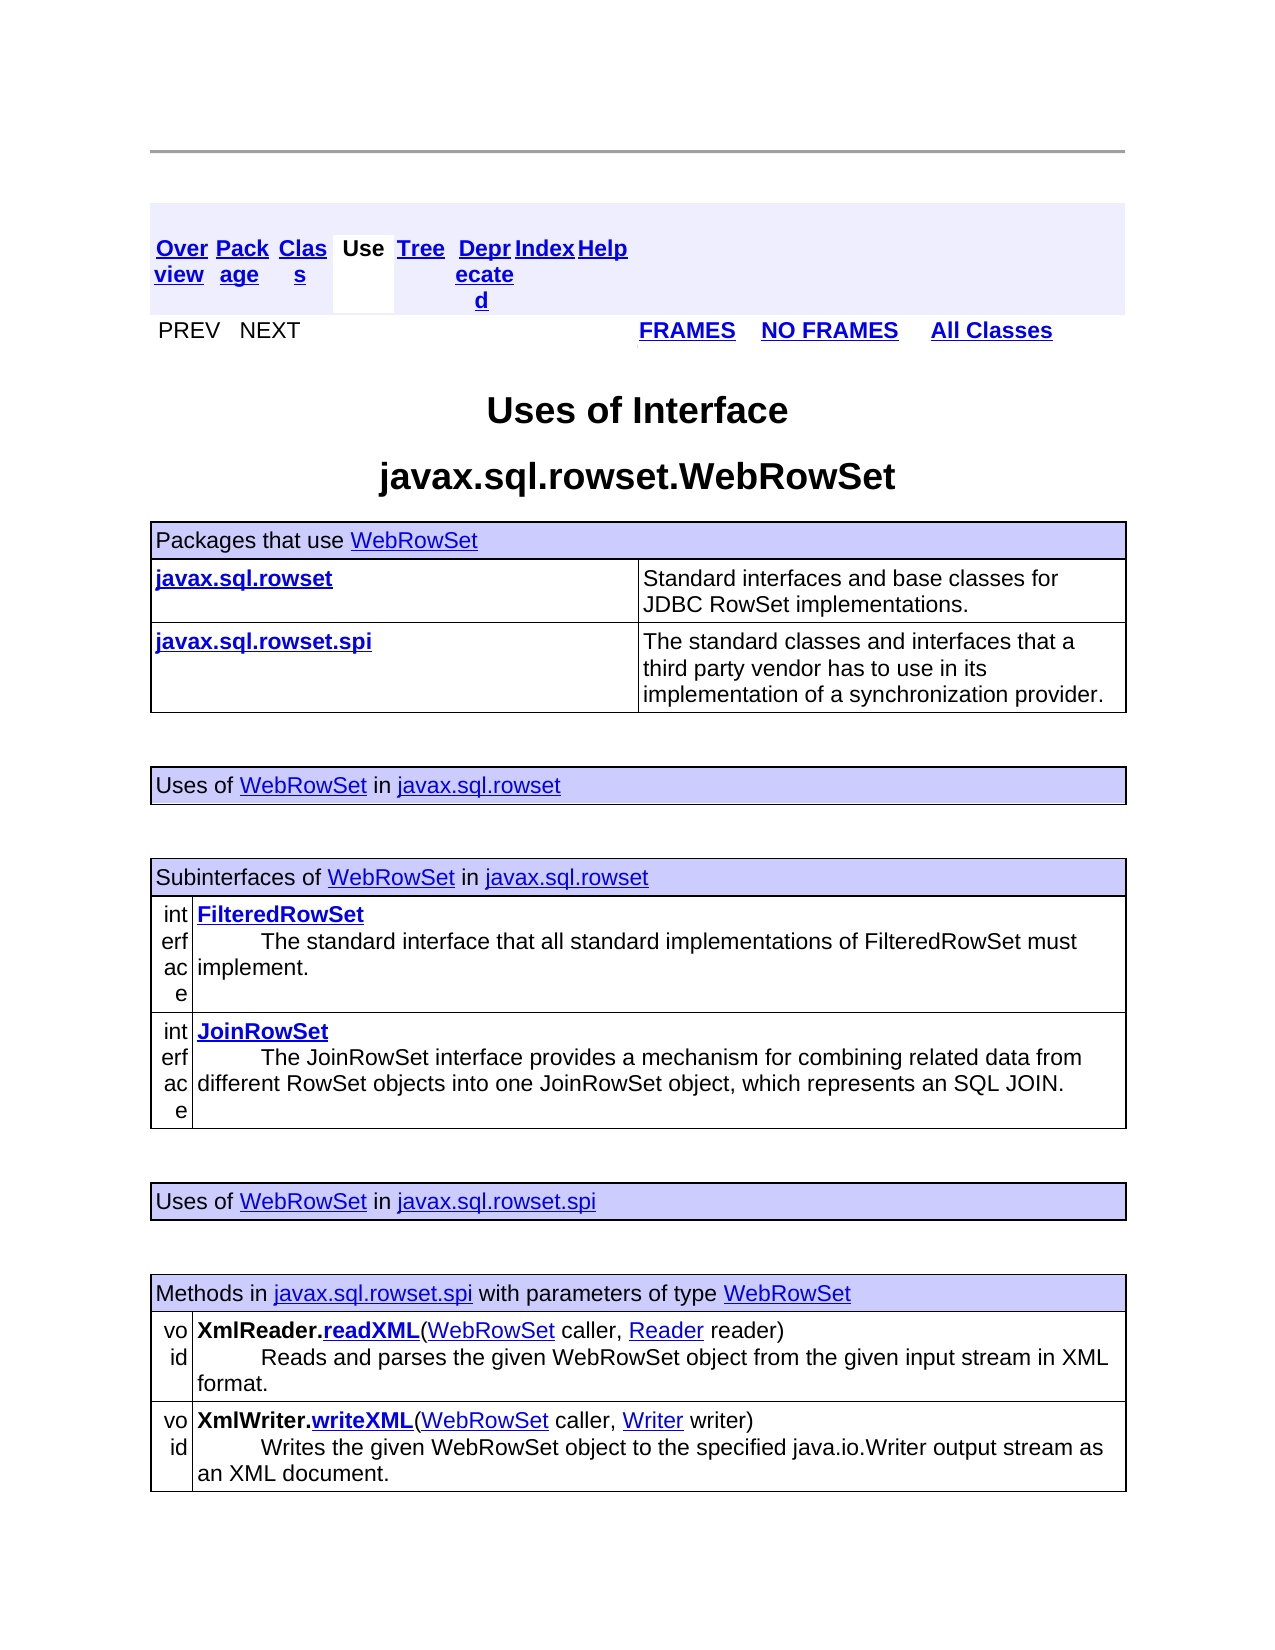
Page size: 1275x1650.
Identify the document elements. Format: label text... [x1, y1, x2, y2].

table_cell XmlWriter.writeXML(WebRowSet caller, Writer writer) Writes the given WebRowSet object to the specified java.io.Writer output stream as an XML document. [193, 1402, 1125, 1491]
table_cell JoinRowSet The JoinRowSet interface provides a mechanism for combining related data from different RowSet objects into one JoinRowSet object, which represents an SQL JOIN. [193, 1013, 1125, 1128]
table_cell void [152, 1312, 192, 1401]
table_cell The standard classes and interfaces that a third party vendor has to use in its implementation of a synchronization provider. [639, 623, 1125, 712]
table_header Uses of WebRowSet in javax.sql.rowset [152, 768, 1125, 803]
table_cell void [152, 1402, 192, 1491]
table_cell XmlReader.readXML(WebRowSet caller, Reader reader) Reads and parses the given WebRowSet object from the given input stream in XML format. [193, 1312, 1125, 1401]
table_cell interface [152, 897, 192, 1011]
table_header [150, 203, 1125, 315]
table_cell FRAMES NO FRAMES All Classes [638, 315, 1125, 345]
table_cell interface [152, 1013, 192, 1128]
table_cell FilteredRowSet The standard interface that all standard implementations of FilteredRowSet must implement. [193, 897, 1125, 1011]
table_header Methods in javax.sql.rowset.spi with parameters of type WebRowSet [152, 1275, 1125, 1311]
table_cell javax.sql.rowset.spi [152, 623, 638, 712]
text javax.sql.rowset.WebRowSet [150, 454, 1125, 497]
table_cell javax.sql.rowset [152, 560, 638, 622]
text Uses of Interface [150, 388, 1125, 431]
table_header Subinterfaces of WebRowSet in javax.sql.rowset [152, 859, 1125, 895]
table_cell Standard interfaces and base classes for JDBC RowSet implementations. [639, 560, 1125, 622]
table_cell PREV NEXT [150, 315, 637, 345]
table_header Packages that use WebRowSet [152, 523, 1125, 558]
table_header Uses of WebRowSet in javax.sql.rowset.spi [152, 1184, 1125, 1219]
